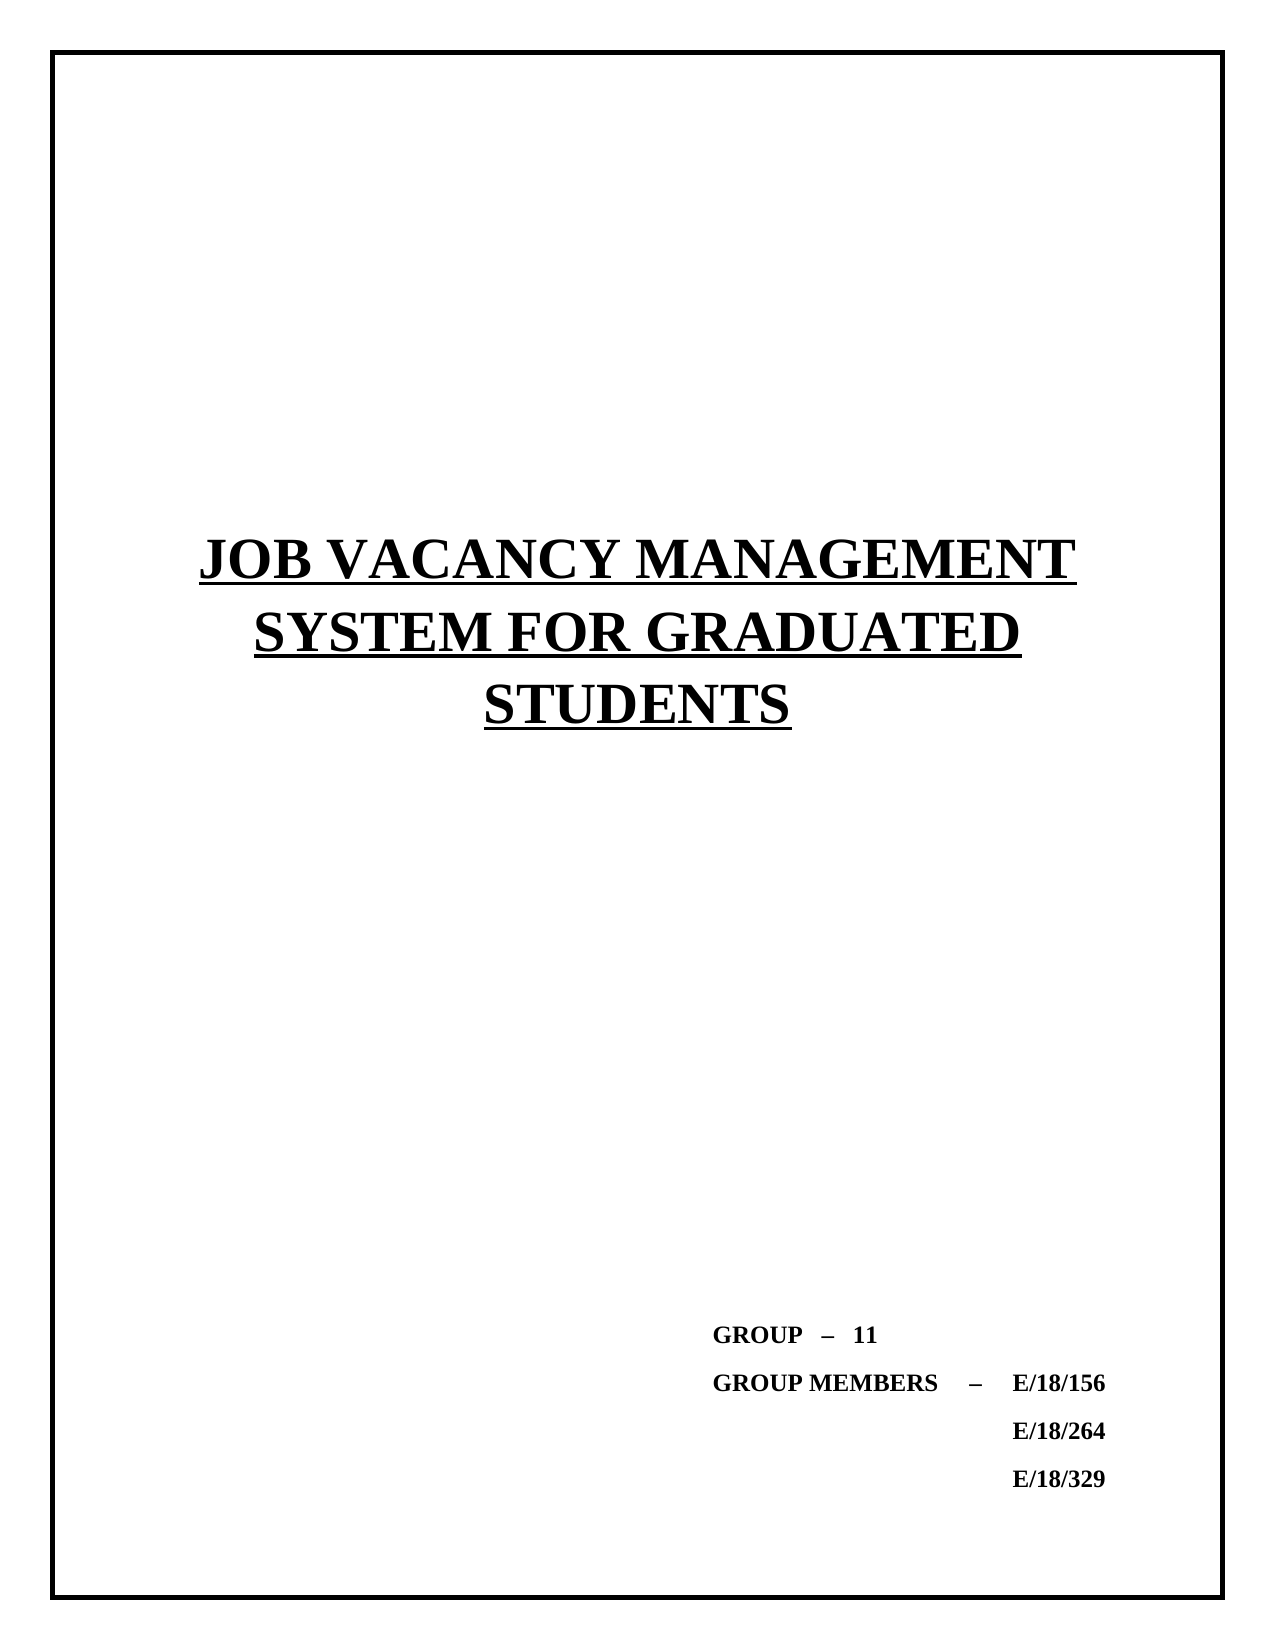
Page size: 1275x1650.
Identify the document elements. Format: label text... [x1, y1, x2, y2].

text JOB VACANCY MANAGEMENT SYSTEM FOR GRADUATED STUDENTS [112, 524, 1162, 736]
text E/18/329 [937, 1464, 1162, 1492]
text GROUP – 11 [637, 1321, 1162, 1349]
text E/18/264 [937, 1416, 1162, 1445]
text GROUP MEMBERS – E/18/156 [712, 1368, 1162, 1397]
